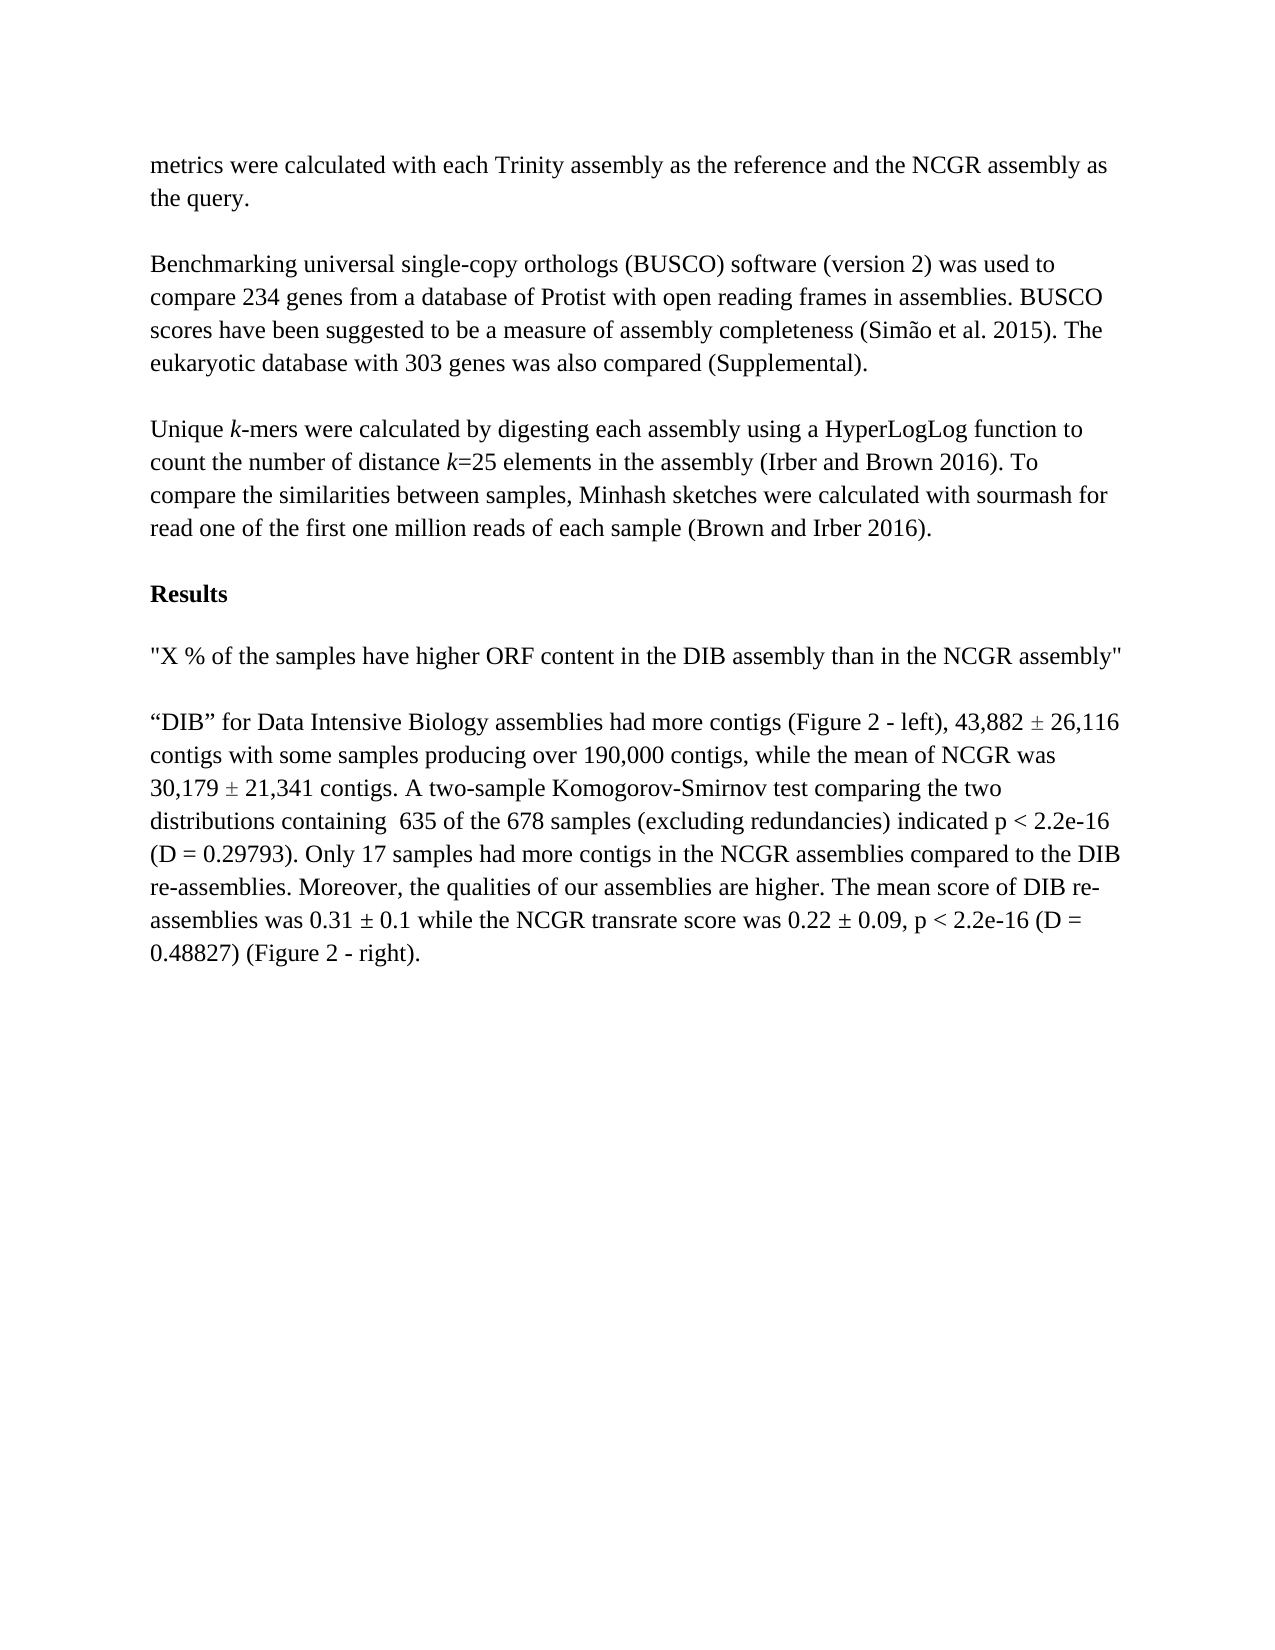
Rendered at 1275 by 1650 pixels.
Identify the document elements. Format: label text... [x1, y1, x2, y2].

text Benchmarking universal single-copy orthologs (BUSCO) software (version 2) was used to compare 234 genes from a database of Protist with open reading frames in assemblies. BUSCO scores have been suggested to be a measure of assembly completeness (Simão et al. 2015). The eukaryotic database with 303 genes was also compared (Supplemental). [150, 249, 1125, 377]
text Results [150, 579, 1125, 608]
text "X % of the samples have higher ORF content in the DIB assembly than in the NCGR assembly" [150, 641, 1125, 670]
text Unique k-mers were calculated by digesting each assembly using a HyperLogLog function to count the number of distance k=25 elements in the assembly (Irber and Brown 2016). To compare the similarities between samples, Minhash sketches were calculated with sourmash for read one of the first one million reads of each sample (Brown and Irber 2016). [150, 414, 1125, 542]
text “DIB” for Data Intensive Biology assemblies had more contigs (Figure 2 - left), 43,882 ± 26,116 contigs with some samples producing over 190,000 contigs, while the mean of NCGR was 30,179 ± 21,341 contigs. A two-sample Komogorov-Smirnov test comparing the two distributions containing 635 of the 678 samples (excluding redundancies) indicated p < 2.2e-16 (D = 0.29793). Only 17 samples had more contigs in the NCGR assemblies compared to the DIB re-assemblies. Moreover, the qualities of our assemblies are higher. The mean score of DIB re-assemblies was 0.31 ± 0.1 while the NCGR transrate score was 0.22 ± 0.09, p < 2.2e-16 (D = 0.48827) (Figure 2 - right). [150, 707, 1125, 967]
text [150, 150, 1125, 212]
